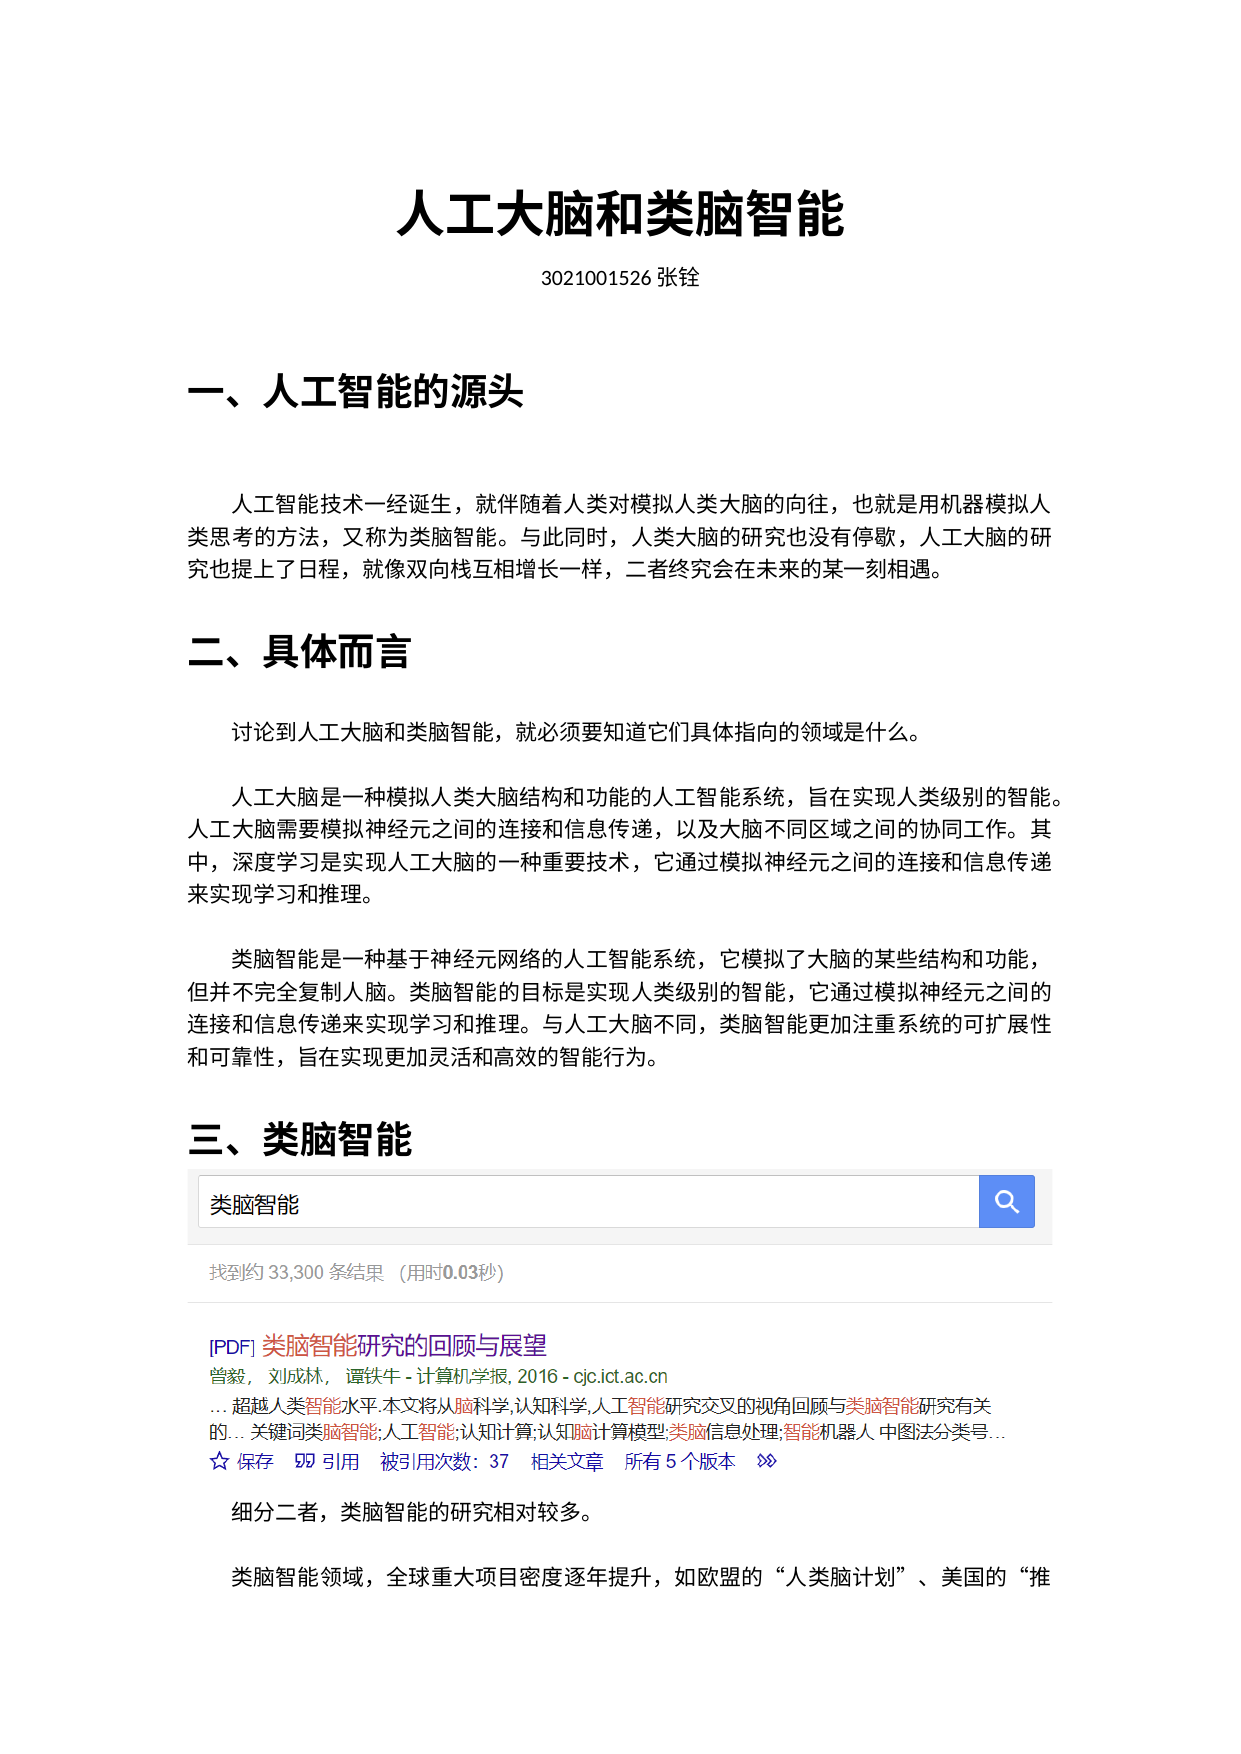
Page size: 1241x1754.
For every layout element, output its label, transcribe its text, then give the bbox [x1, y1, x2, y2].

picture [187, 1169, 1053, 1491]
text 人工大脑是一种模拟人类大脑结构和功能的人工智能系统，旨在实现人类级别的智能。人工大脑需要模拟神经元之间的连接和信息传递，以及大脑不同区域之间的协同工作。其中，深度学习是实现人工大脑的一种重要技术，它通过模拟神经元之间的连接和信息传递来实现学习和推理。 [187, 779, 1053, 909]
list 类脑智能 [187, 1104, 1053, 1169]
text 3021001526张铨 [187, 259, 1053, 292]
text 人工智能技术一经诞生，就伴随着人类对模拟人类大脑的向往，也就是用机器模拟人类思考的方法，又称为类脑智能。与此同时，人类大脑的研究也没有停歇，人工大脑的研究也提上了日程，就像双向栈互相增长一样，二者终究会在未来的某一刻相遇。 [187, 487, 1053, 584]
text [187, 1559, 1053, 1592]
text 细分二者，类脑智能的研究相对较多。 [187, 1494, 1053, 1527]
text 类脑智能是一种基于神经元网络的人工智能系统，它模拟了大脑的某些结构和功能，但并不完全复制人脑。类脑智能的目标是实现人类级别的智能，它通过模拟神经元之间的连接和信息传递来实现学习和推理。与人工大脑不同，类脑智能更加注重系统的可扩展性和可靠性，旨在实现更加灵活和高效的智能行为。 [187, 942, 1053, 1072]
list 具体而言 [187, 617, 1053, 682]
list 人工智能的源头 [187, 357, 1053, 422]
text 人工大脑和类脑智能 [187, 162, 1053, 259]
text 讨论到人工大脑和类脑智能，就必须要知道它们具体指向的领域是什么。 [187, 714, 1053, 747]
